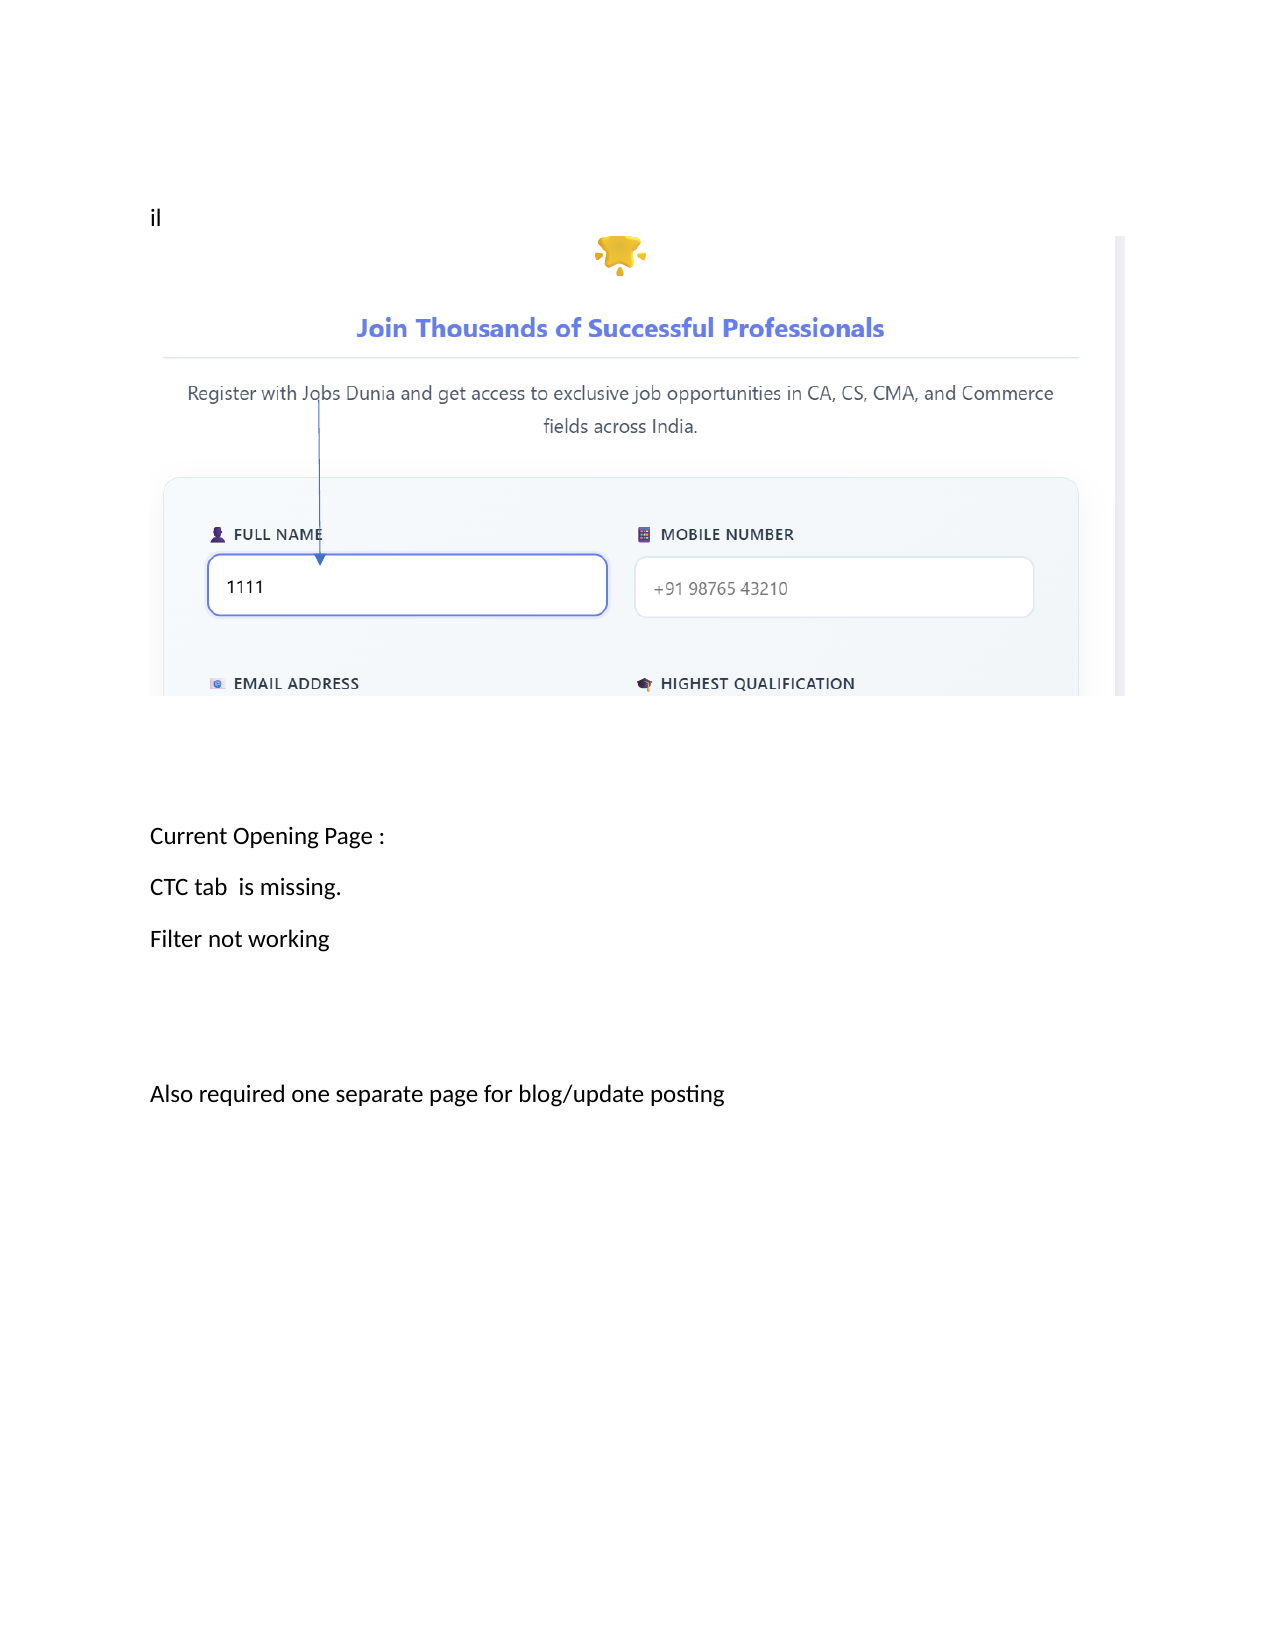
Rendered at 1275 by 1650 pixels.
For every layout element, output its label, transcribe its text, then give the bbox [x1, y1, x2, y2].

text Filter not working [150, 923, 1125, 954]
text CTC tab is missing. [150, 871, 1125, 902]
picture [150, 236, 1125, 696]
text Current Opening Page : [150, 820, 1125, 850]
text Also required one separate page for blog/update posting [150, 1078, 1125, 1109]
text il [150, 202, 1125, 236]
